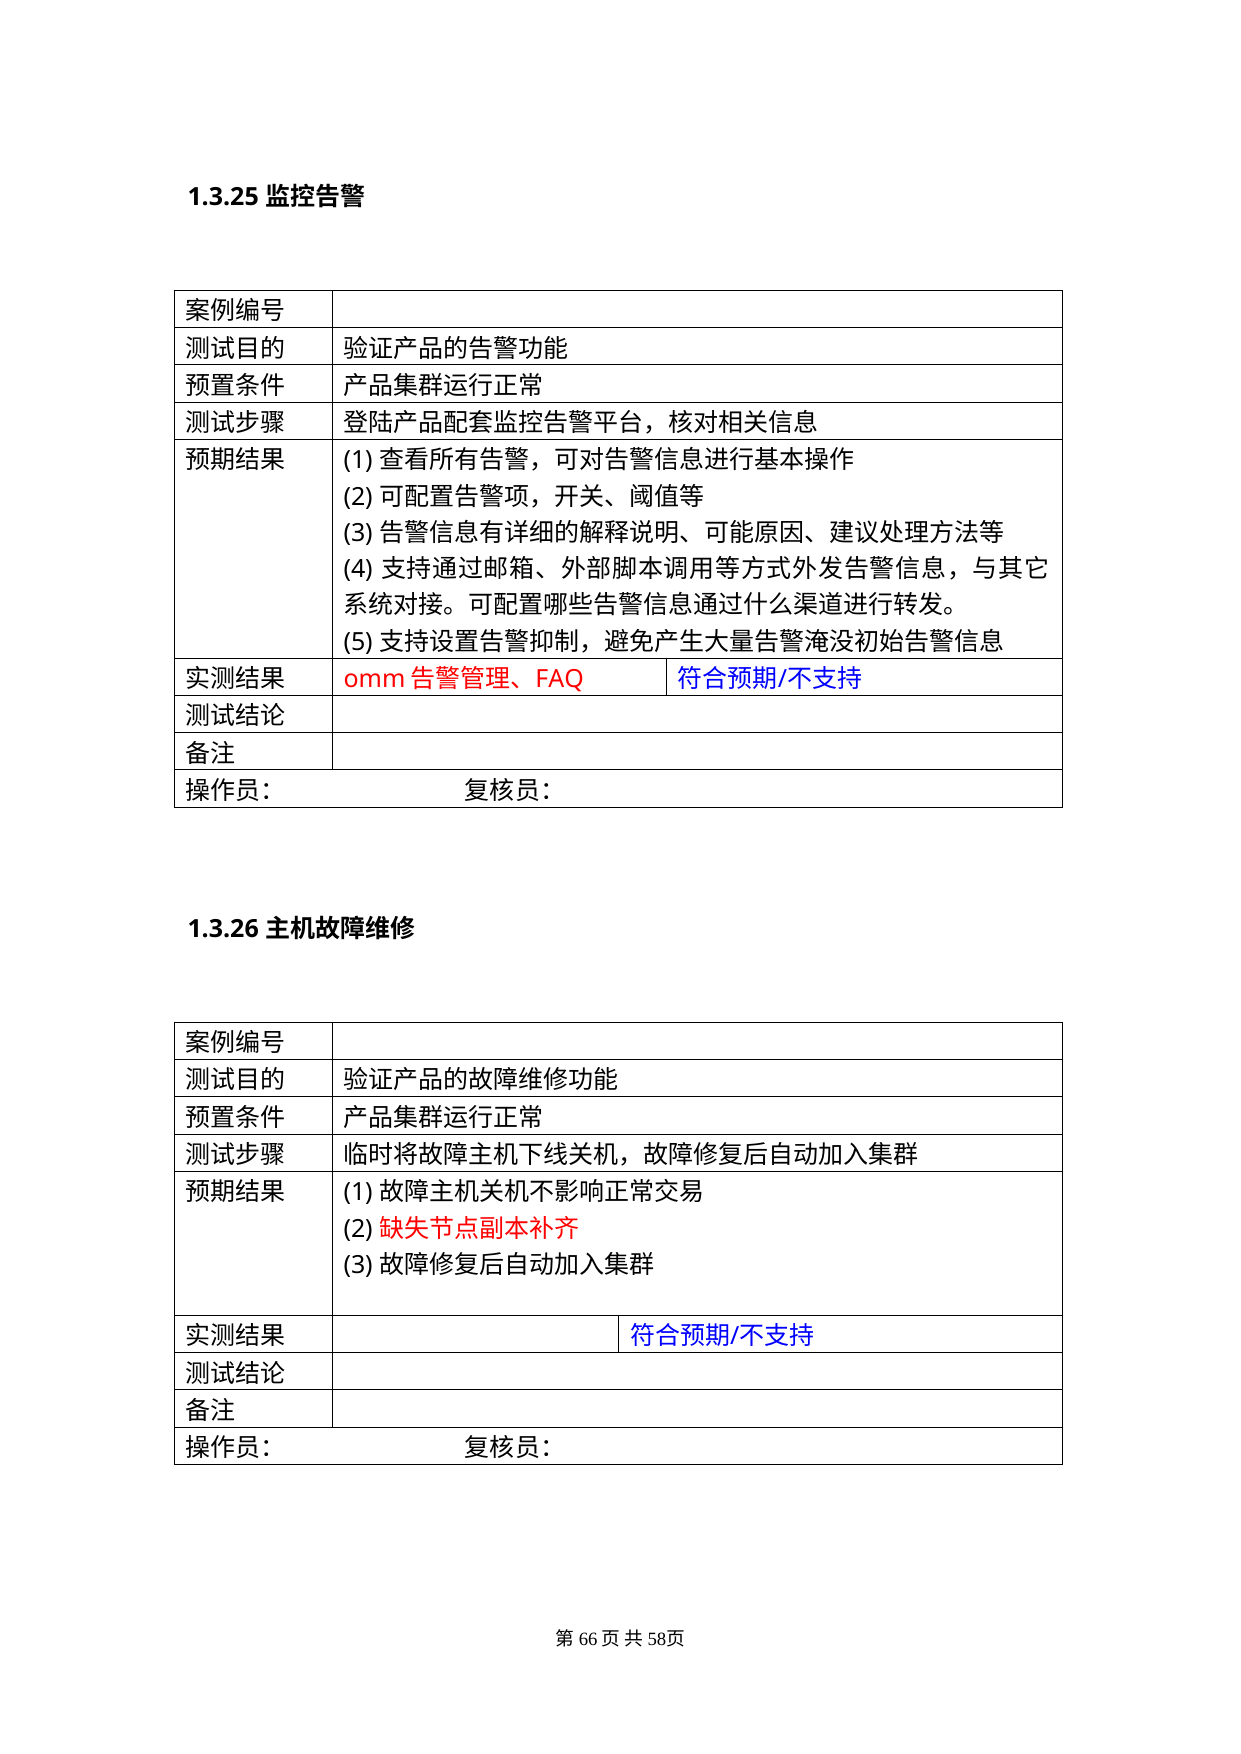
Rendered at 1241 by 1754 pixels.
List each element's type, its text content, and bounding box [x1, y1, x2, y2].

table_cell (1) 查看所有告警，可对告警信息进行基本操作 (2) 可配置告警项，开关、阈值等 (3) 告警信息有详细的解释说明、可能原因、建议处理方法等 (4) 支持通过邮箱、外部脚本调用等方式外发告警信息，与其它系统对接。可配置哪些告警信息通过什么渠道进行转发。 (5) 支持设置告警抑制，避免产生大量告警淹没初始告警信息 [333, 440, 1062, 657]
table_cell 操作员： 复核员： [175, 1428, 1062, 1464]
subtitle 1.3.25 监控告警 [187, 162, 1053, 227]
table_cell [333, 1353, 1062, 1389]
table_cell 预期结果 [175, 440, 332, 657]
table_cell 备注 [175, 1390, 332, 1427]
table_cell 操作员： 复核员： [175, 770, 1062, 807]
table_cell [333, 1390, 1062, 1427]
table_cell omm告警管理、FAQ [333, 659, 666, 695]
table_cell 备注 [175, 733, 332, 769]
table_header [333, 291, 1062, 327]
table_cell 测试结论 [175, 696, 332, 732]
table_cell 预置条件 [175, 365, 332, 402]
table_cell 测试步骤 [175, 1135, 332, 1171]
table_cell 测试结论 [175, 1353, 332, 1389]
table_cell 产品集群运行正常 [333, 1097, 1062, 1133]
table_cell [333, 733, 1062, 769]
table_cell [333, 696, 1062, 732]
table_cell (1) 故障主机关机不影响正常交易 (2) 缺失节点副本补齐 (3) 故障修复后自动加入集群 [333, 1172, 1062, 1315]
table_header [333, 1023, 1062, 1059]
table_cell 实测结果 [175, 1316, 332, 1352]
table_cell 验证产品的告警功能 [333, 328, 1062, 364]
table_cell 符合预期/不支持 [619, 1316, 1062, 1352]
subtitle 1.3.26 主机故障维修 [187, 808, 1053, 959]
table_cell 预期结果 [175, 1172, 332, 1315]
table_cell 登陆产品配套监控告警平台，核对相关信息 [333, 403, 1062, 439]
table_cell 测试目的 [175, 1060, 332, 1096]
table_cell 符合预期/不支持 [667, 659, 1062, 695]
table_cell 预置条件 [175, 1097, 332, 1133]
table_cell [333, 1316, 618, 1352]
table_header 案例编号 [175, 291, 332, 327]
table_cell 实测结果 [175, 659, 332, 695]
table_cell 测试步骤 [175, 403, 332, 439]
table_cell 验证产品的故障维修功能 [333, 1060, 1062, 1096]
table_header 案例编号 [175, 1023, 332, 1059]
table_cell 测试目的 [175, 328, 332, 364]
table_cell 临时将故障主机下线关机，故障修复后自动加入集群 [333, 1135, 1062, 1171]
table_cell 产品集群运行正常 [333, 365, 1062, 402]
